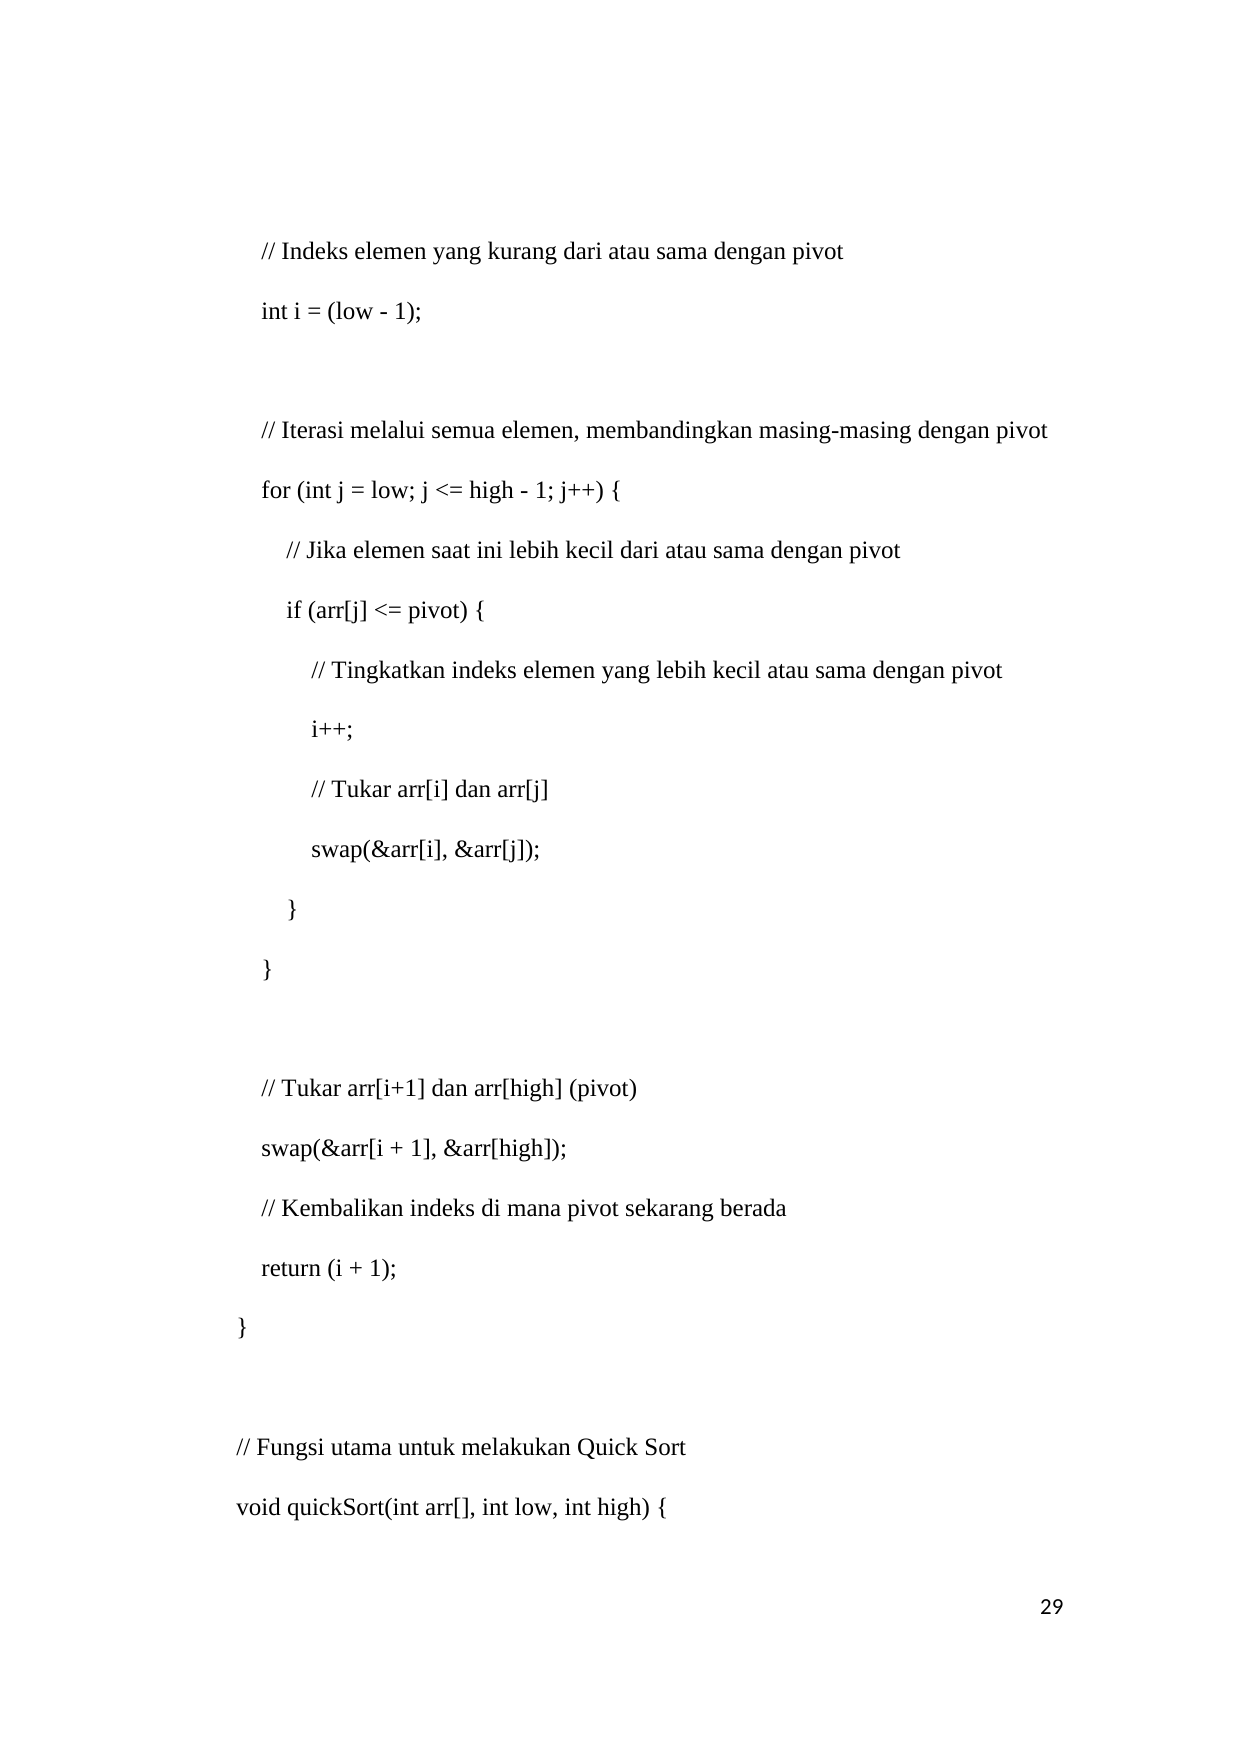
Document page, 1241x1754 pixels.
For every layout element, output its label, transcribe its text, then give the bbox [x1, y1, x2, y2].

text } [236, 894, 1063, 923]
text void quickSort(int arr[], int low, int high) { [236, 1492, 1063, 1521]
text // Fungsi utama untuk melakukan Quick Sort [236, 1432, 1063, 1461]
text if (arr[j] <= pivot) { [236, 595, 1063, 624]
text int i = (low - 1); [236, 296, 1063, 325]
text swap(&arr[i], &arr[j]); [236, 834, 1063, 863]
text // Iterasi melalui semua elemen, membandingkan masing-masing dengan pivot [236, 416, 1063, 444]
text } [236, 954, 1063, 982]
text i++; [236, 714, 1063, 743]
text // Jika elemen saat ini lebih kecil dari atau sama dengan pivot [236, 535, 1063, 564]
text // Indeks elemen yang kurang dari atau sama dengan pivot [236, 236, 1063, 265]
text // Tingkatkan indeks elemen yang lebih kecil atau sama dengan pivot [236, 655, 1063, 683]
text // Kembalikan indeks di mana pivot sekarang berada [236, 1193, 1063, 1222]
text swap(&arr[i + 1], &arr[high]); [236, 1133, 1063, 1162]
text // Tukar arr[i+1] dan arr[high] (pivot) [236, 1073, 1063, 1102]
text return (i + 1); [236, 1253, 1063, 1281]
text for (int j = low; j <= high - 1; j++) { [236, 475, 1063, 504]
text // Tukar arr[i] dan arr[j] [236, 774, 1063, 803]
text } [236, 1312, 1063, 1341]
